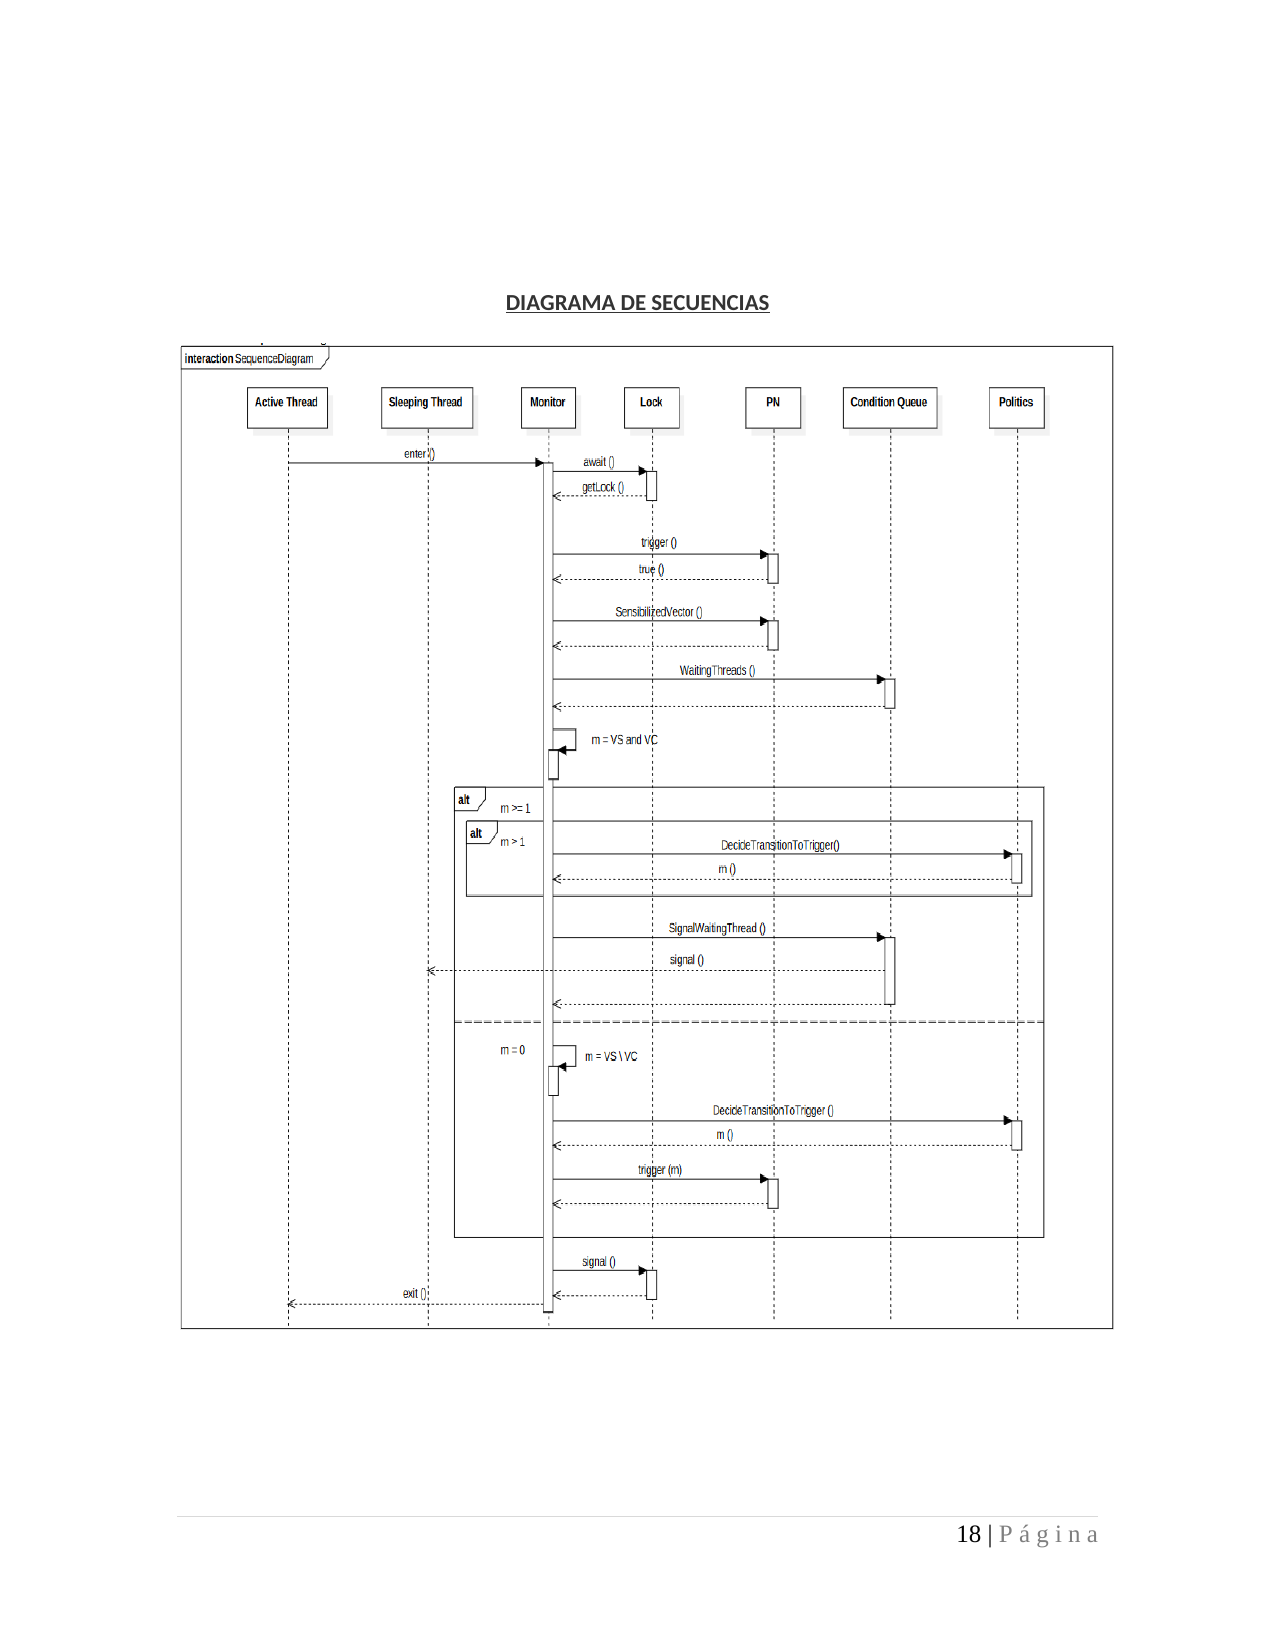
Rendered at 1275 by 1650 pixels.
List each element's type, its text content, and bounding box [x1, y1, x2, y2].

picture [177, 343, 1116, 1332]
text DIAGRAMA DE SECUENCIAS [177, 288, 1098, 316]
